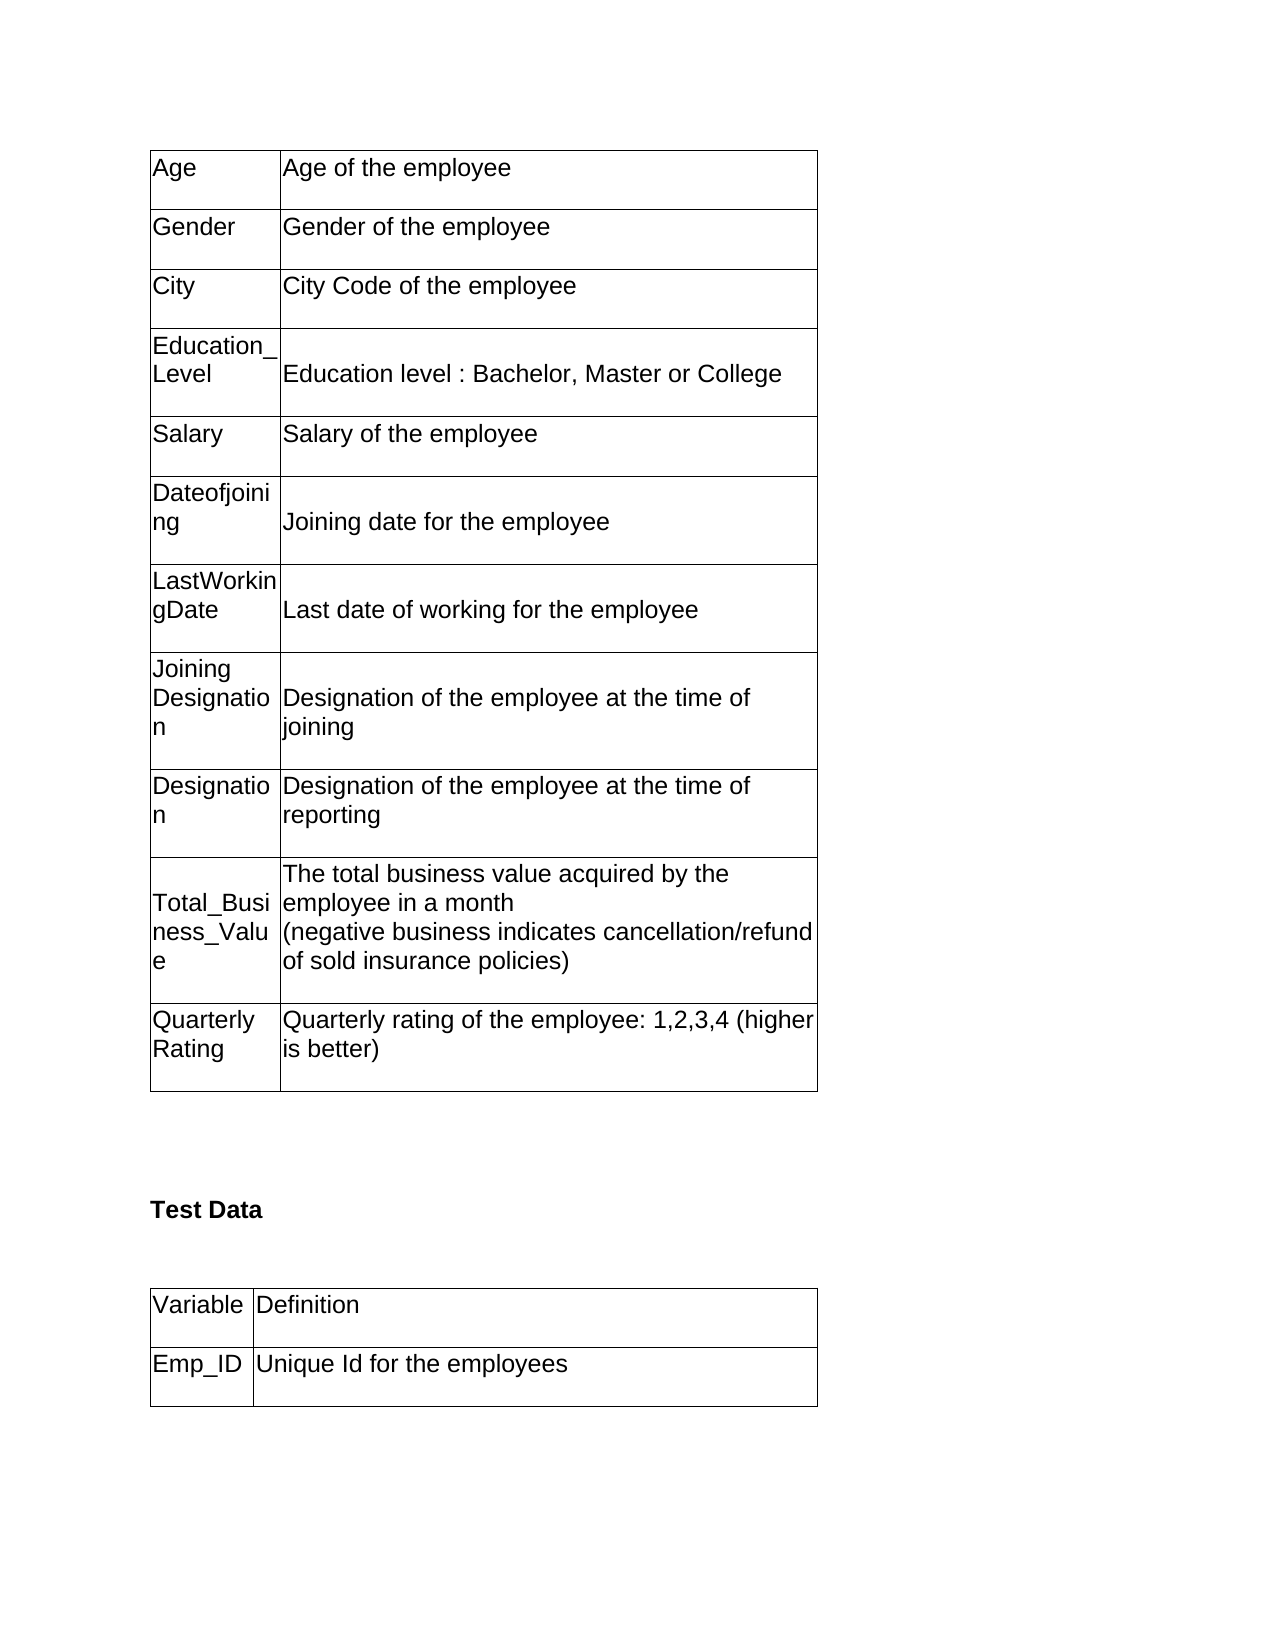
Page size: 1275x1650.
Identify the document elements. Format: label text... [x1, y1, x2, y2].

text Test Data [150, 1189, 1125, 1258]
table_cell Last date of working for the employee [281, 565, 817, 652]
table_cell Gender of the employee [281, 210, 817, 269]
table_cell Designation of the employee at the time of reporting [281, 770, 817, 857]
table_cell Education level : Bachelor, Master or College [281, 329, 817, 416]
table_cell Joining Designation [151, 653, 280, 769]
table_header Variable [151, 1289, 253, 1347]
table_cell LastWorkingDate [151, 565, 280, 652]
table_cell Age of the employee [281, 151, 817, 209]
table_cell Gender [151, 210, 280, 269]
table_cell Total_Business_Value [151, 858, 280, 1002]
table_cell Quarterly rating of the employee: 1,2,3,4 (higher is better) [281, 1004, 817, 1091]
table_cell Designation of the employee at the time of joining [281, 653, 817, 769]
table_cell City [151, 270, 280, 328]
table_header Definition [254, 1289, 817, 1347]
table_cell Salary of the employee [281, 417, 817, 476]
table_cell Designation [151, 770, 280, 857]
table_cell Joining date for the employee [281, 477, 817, 564]
table_cell Education_Level [151, 329, 280, 416]
table_cell Quarterly Rating [151, 1004, 280, 1091]
table_cell Salary [151, 417, 280, 476]
table_cell Age [151, 151, 280, 209]
table_cell Unique Id for the employees [254, 1348, 817, 1406]
table_cell City Code of the employee [281, 270, 817, 328]
table_cell The total business value acquired by the employee in a month (negative business indicates cancellation/refund of sold insurance policies) [281, 858, 817, 1002]
table_cell Emp_ID [151, 1348, 253, 1406]
table_cell Dateofjoining [151, 477, 280, 564]
